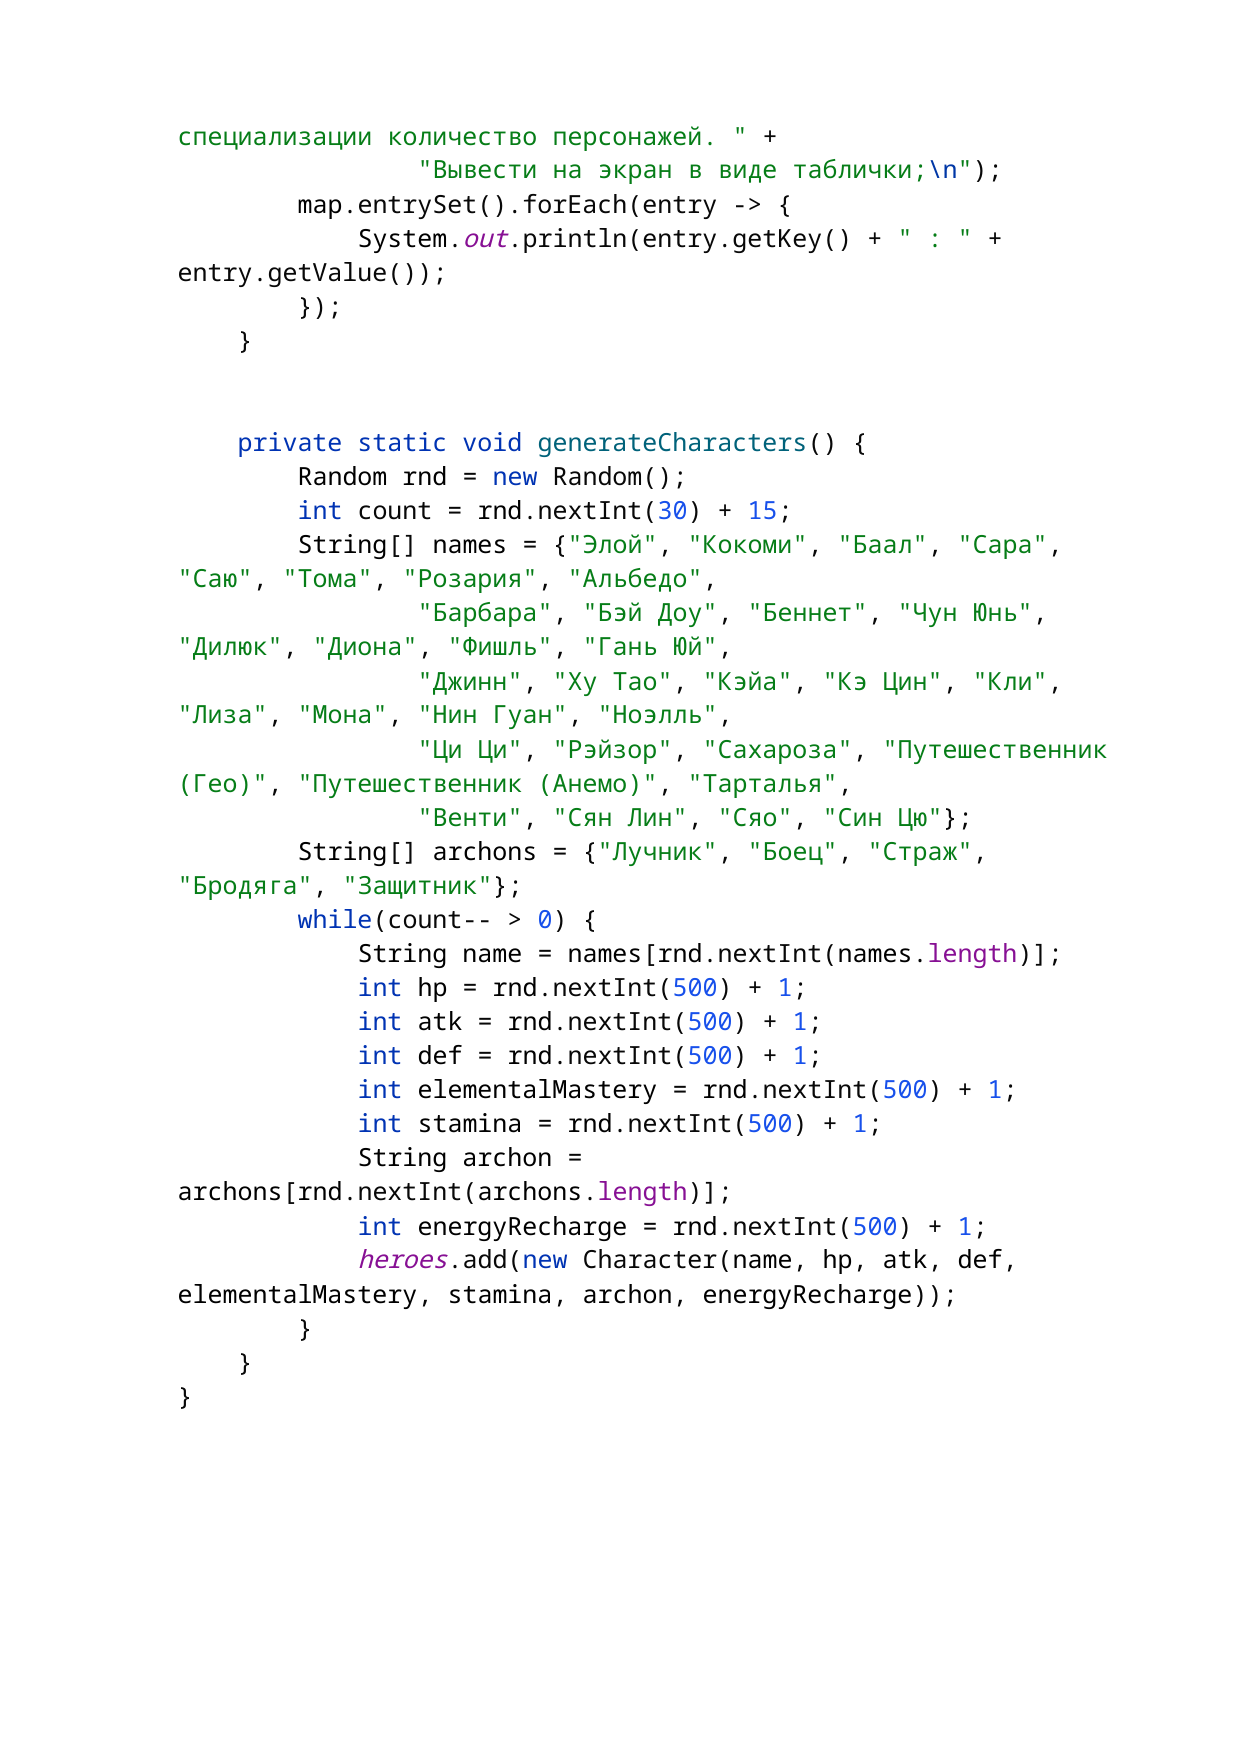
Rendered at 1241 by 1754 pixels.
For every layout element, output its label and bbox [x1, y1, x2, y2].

text [177, 118, 1152, 1412]
